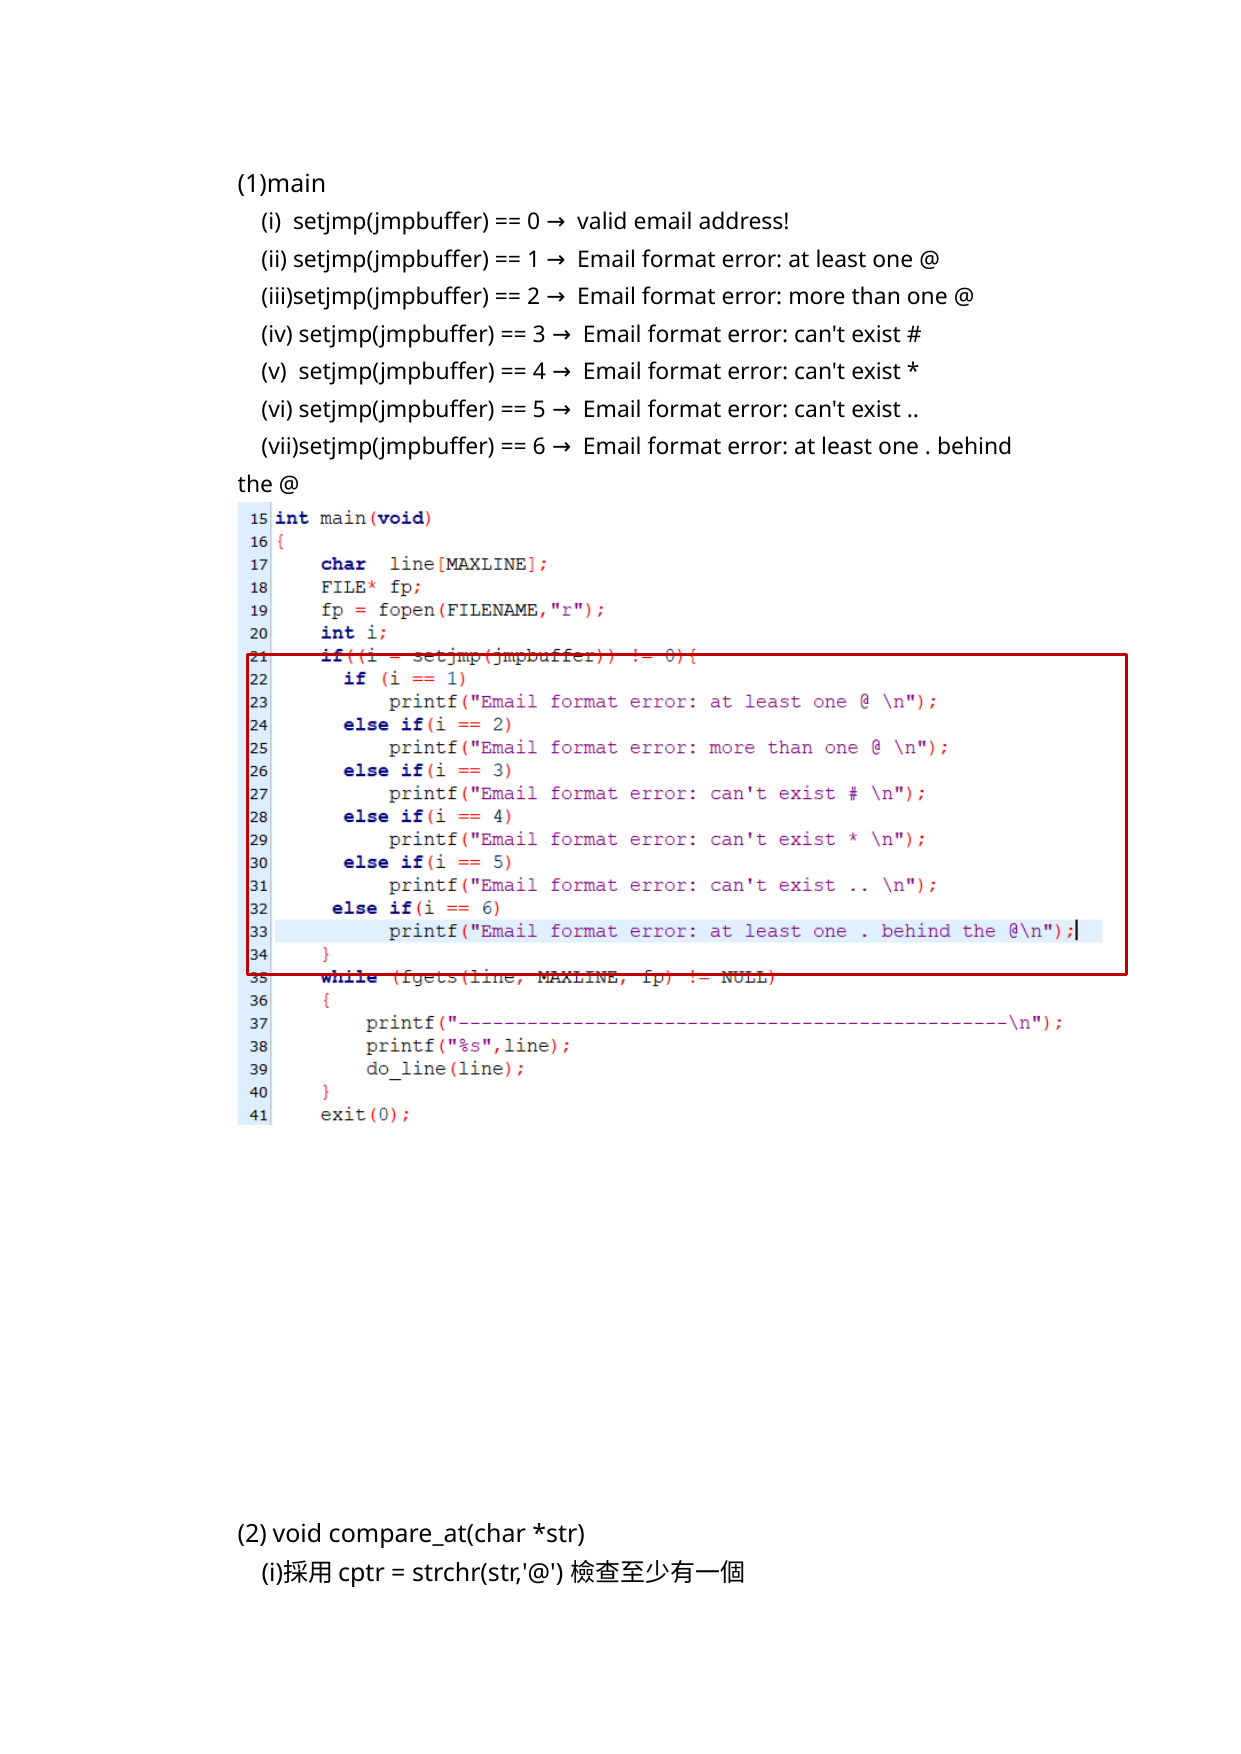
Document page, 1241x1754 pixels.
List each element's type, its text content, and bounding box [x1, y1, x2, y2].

list (ii) setjmp(jmpbuffer) == 1 → Email format error: at least one @ [237, 239, 1053, 277]
list (i) setjmp(jmpbuffer) == 0 → valid email address! [237, 202, 1053, 239]
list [187, 164, 1053, 202]
list (iii)setjmp(jmpbuffer) == 2 → Email format error: more than one @ [237, 277, 1053, 314]
picture [237, 502, 1103, 1125]
picture [249, 656, 1103, 973]
list (vi) setjmp(jmpbuffer) == 5 → Email format error: can't exist .. [237, 389, 1053, 427]
list (i)採用cptr = strchr(str,'@') 檢查至少有一個 [237, 1552, 1053, 1589]
list (2) void compare_at(char *str) [237, 1514, 1053, 1552]
list (iv) setjmp(jmpbuffer) == 3 → Email format error: can't exist # [237, 314, 1053, 352]
list (v) setjmp(jmpbuffer) == 4 → Email format error: can't exist * [237, 352, 1053, 389]
list (vii)setjmp(jmpbuffer) == 6 → Email format error: at least one . behind the @ [237, 427, 1053, 502]
